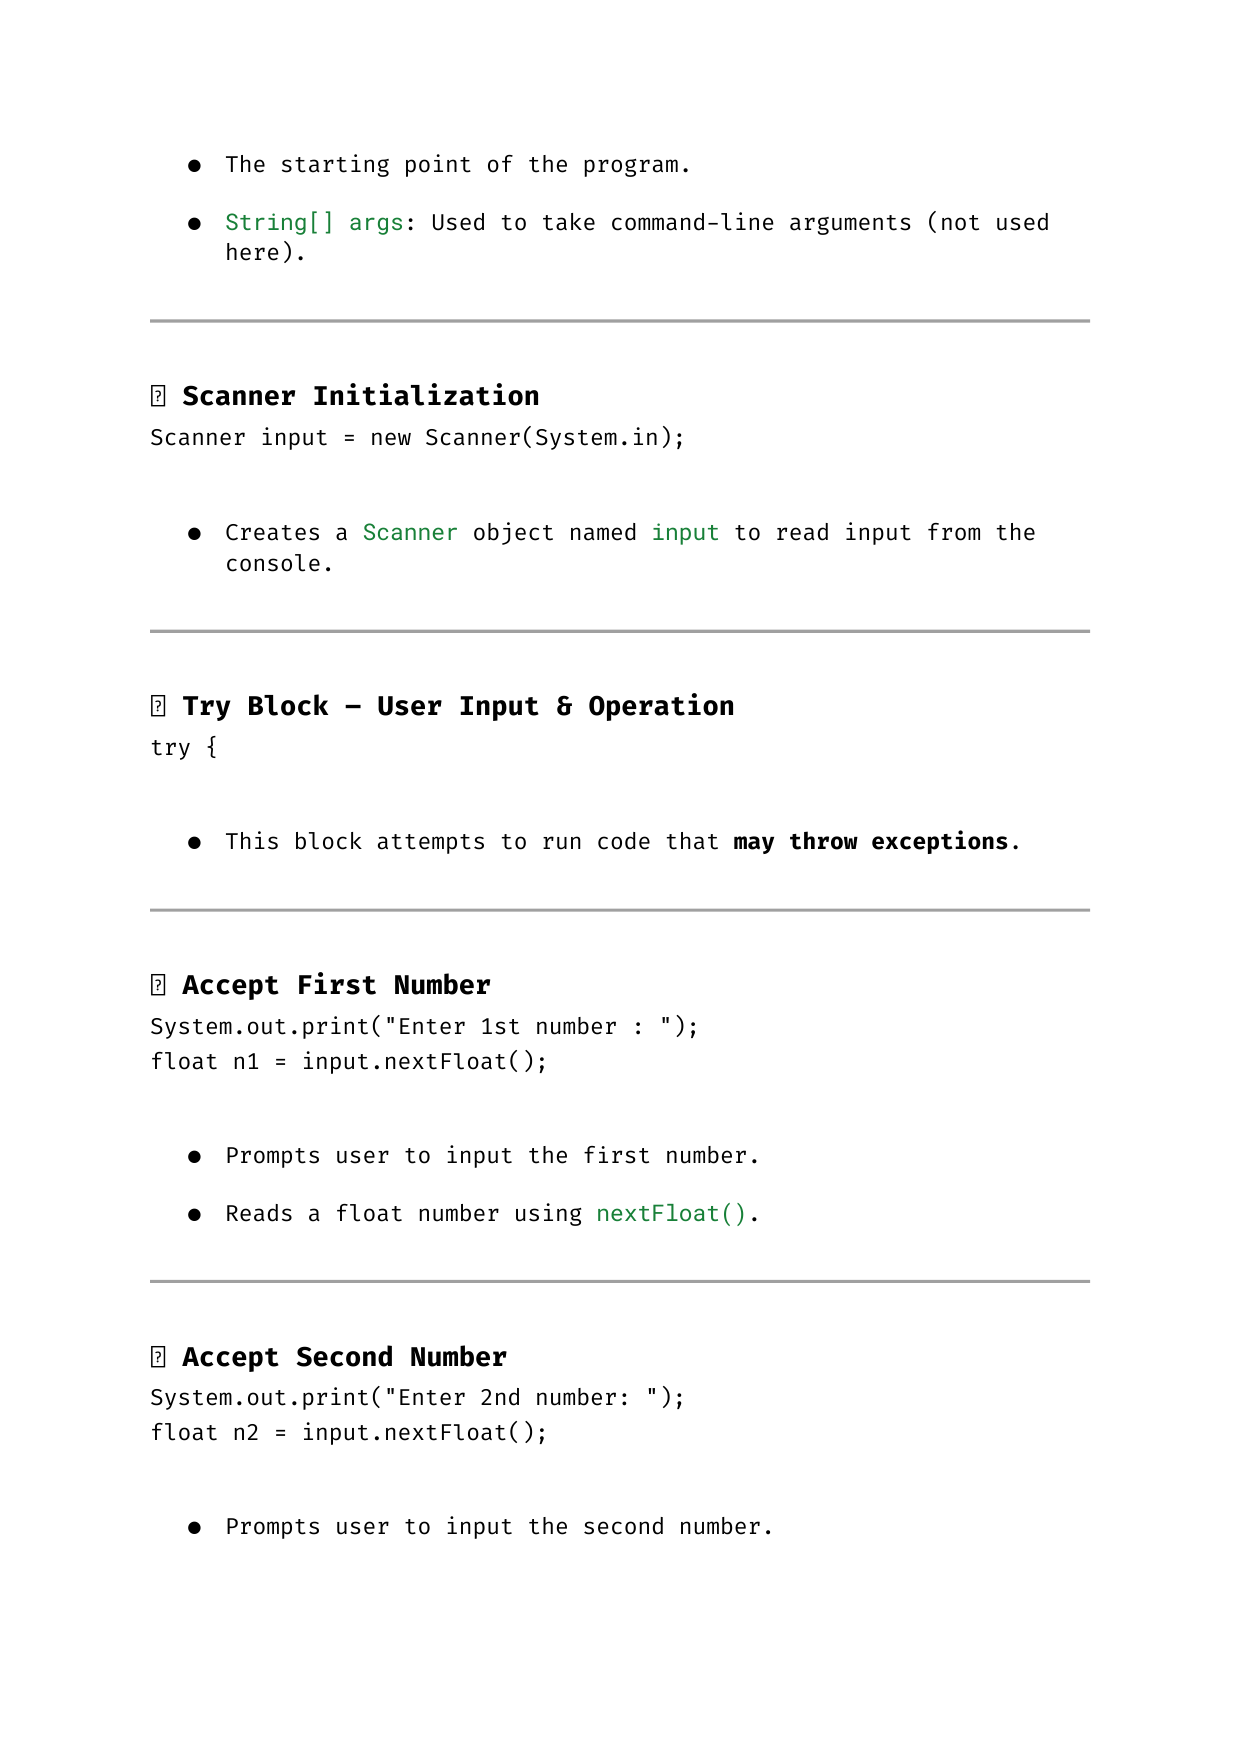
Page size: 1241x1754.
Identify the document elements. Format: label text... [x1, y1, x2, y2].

text float n1 = input.nextFloat(); [150, 1046, 1090, 1076]
list The starting point of the program. [187, 150, 1090, 206]
subtitle 🔢 Accept First Number [150, 968, 1090, 1003]
list Creates a Scanner object named input to read input from the console. [187, 517, 1090, 605]
text System.out.print("Enter 1st number : "); [150, 1012, 1090, 1042]
text try { [150, 733, 1090, 763]
subtitle 🧪 Try Block – User Input & Operation [150, 689, 1090, 724]
subtitle 🔢 Accept Second Number [150, 1339, 1090, 1375]
list Prompts user to input the second number. [187, 1512, 1090, 1568]
list String[] args: Used to take command-line arguments (not used here). [187, 206, 1090, 294]
text float n2 = input.nextFloat(); [150, 1418, 1090, 1448]
text Scanner input = new Scanner(System.in); [150, 423, 1090, 453]
text System.out.print("Enter 2nd number: "); [150, 1383, 1090, 1413]
subtitle 🔧 Scanner Initialization [150, 379, 1090, 414]
list This block attempts to run code that may throw exceptions. [187, 827, 1090, 883]
list Reads a float number using nextFloat(). [187, 1197, 1090, 1255]
list Prompts user to input the first number. [187, 1141, 1090, 1197]
